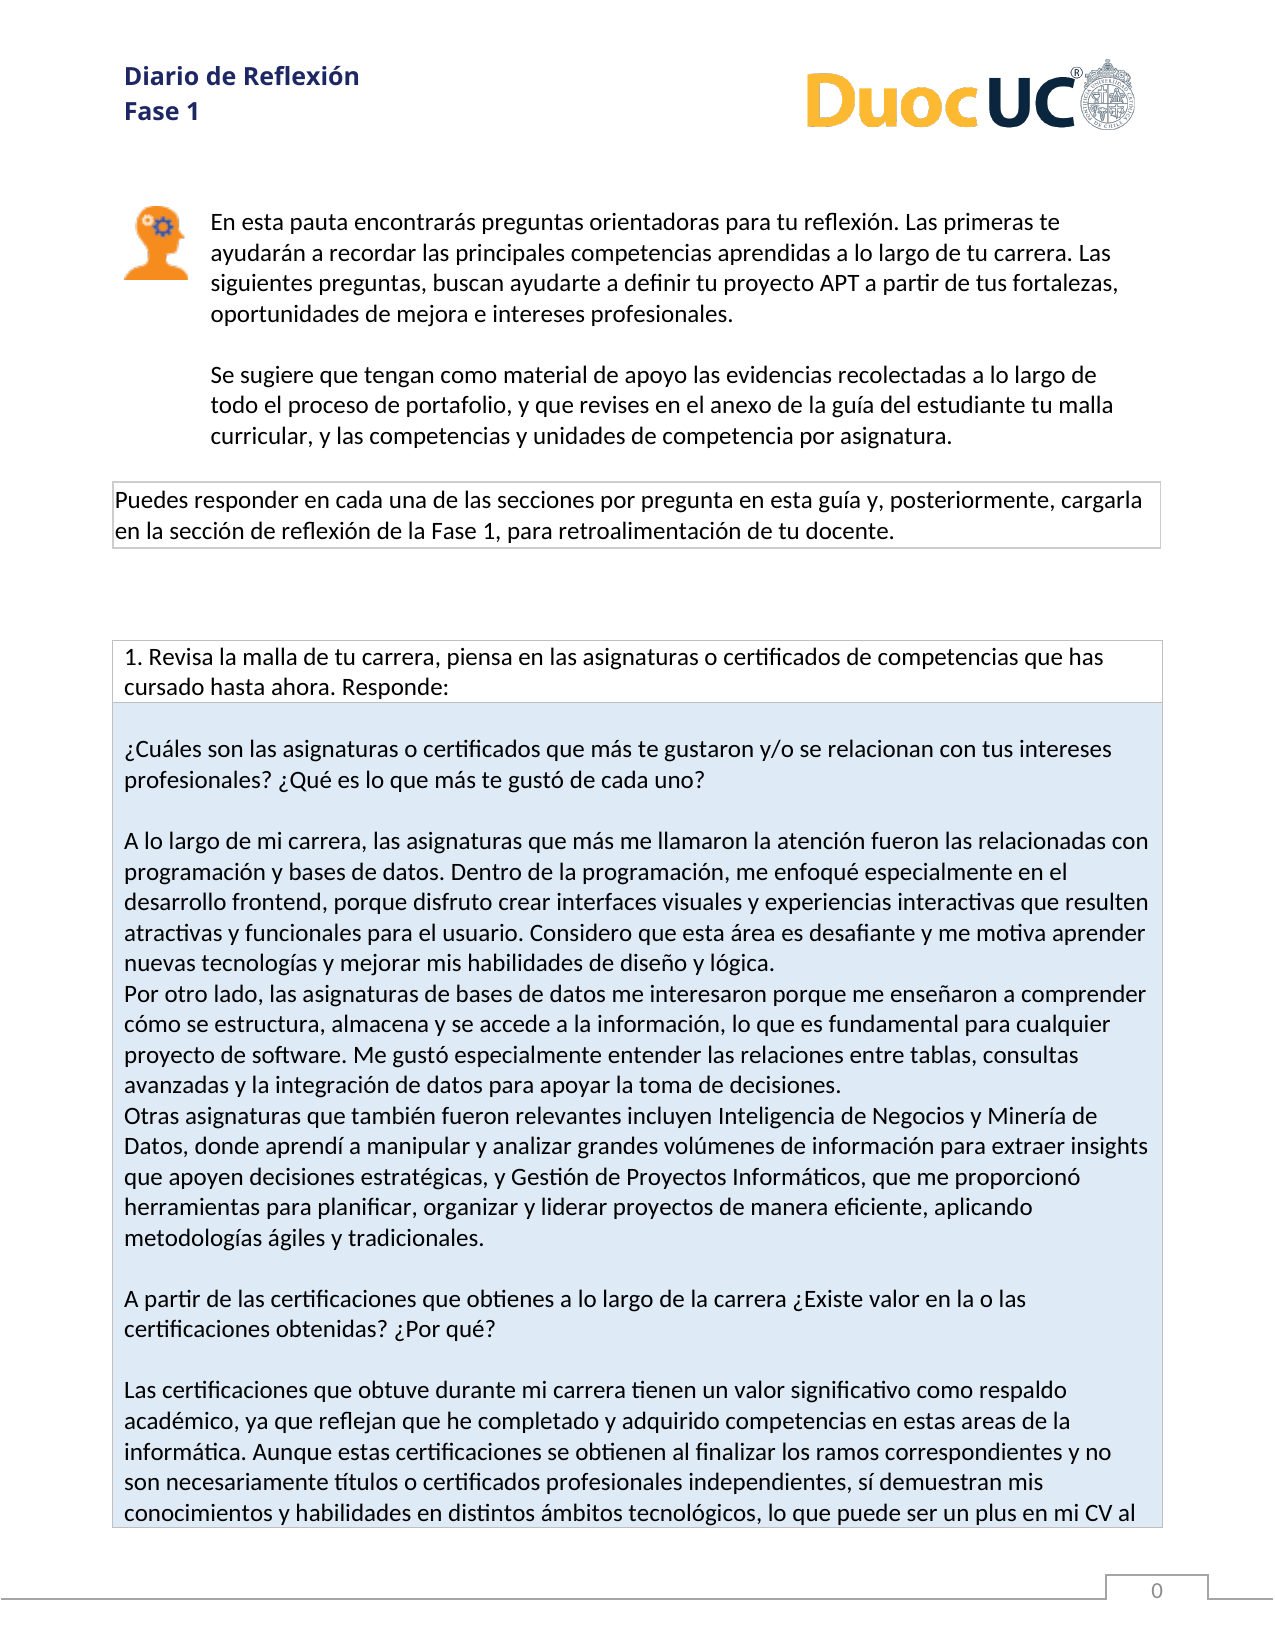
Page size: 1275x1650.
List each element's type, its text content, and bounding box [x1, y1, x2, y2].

table_header En esta pauta encontrarás preguntas orientadoras para tu reflexión. Las primeras te ayudarán a recordar las principales competencias aprendidas a lo largo de tu carrera. Las siguientes preguntas, buscan ayudarte a definir tu proyecto APT a partir de tus fortalezas, oportunidades de mejora e intereses profesionales. Se sugiere que tengan como material de apoyo las evidencias recolectadas a lo largo de todo el proceso de portafolio, y que revises en el anexo de la guía del estudiante tu malla curricular, y las competencias y unidades de competencia por asignatura. [199, 207, 1146, 451]
table_header 1. Revisa la malla de tu carrera, piensa en las asignaturas o certificados de competencias que has cursado hasta ahora. Responde: [113, 641, 1162, 702]
picture [807, 59, 1135, 130]
table_header Puedes responder en cada una de las secciones por pregunta en esta guía y, posteriormente, cargarla en la sección de reflexión de la Fase 1, para retroalimentación de tu docente. [114, 483, 1160, 547]
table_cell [113, 703, 1162, 1527]
table_header [112, 207, 199, 451]
